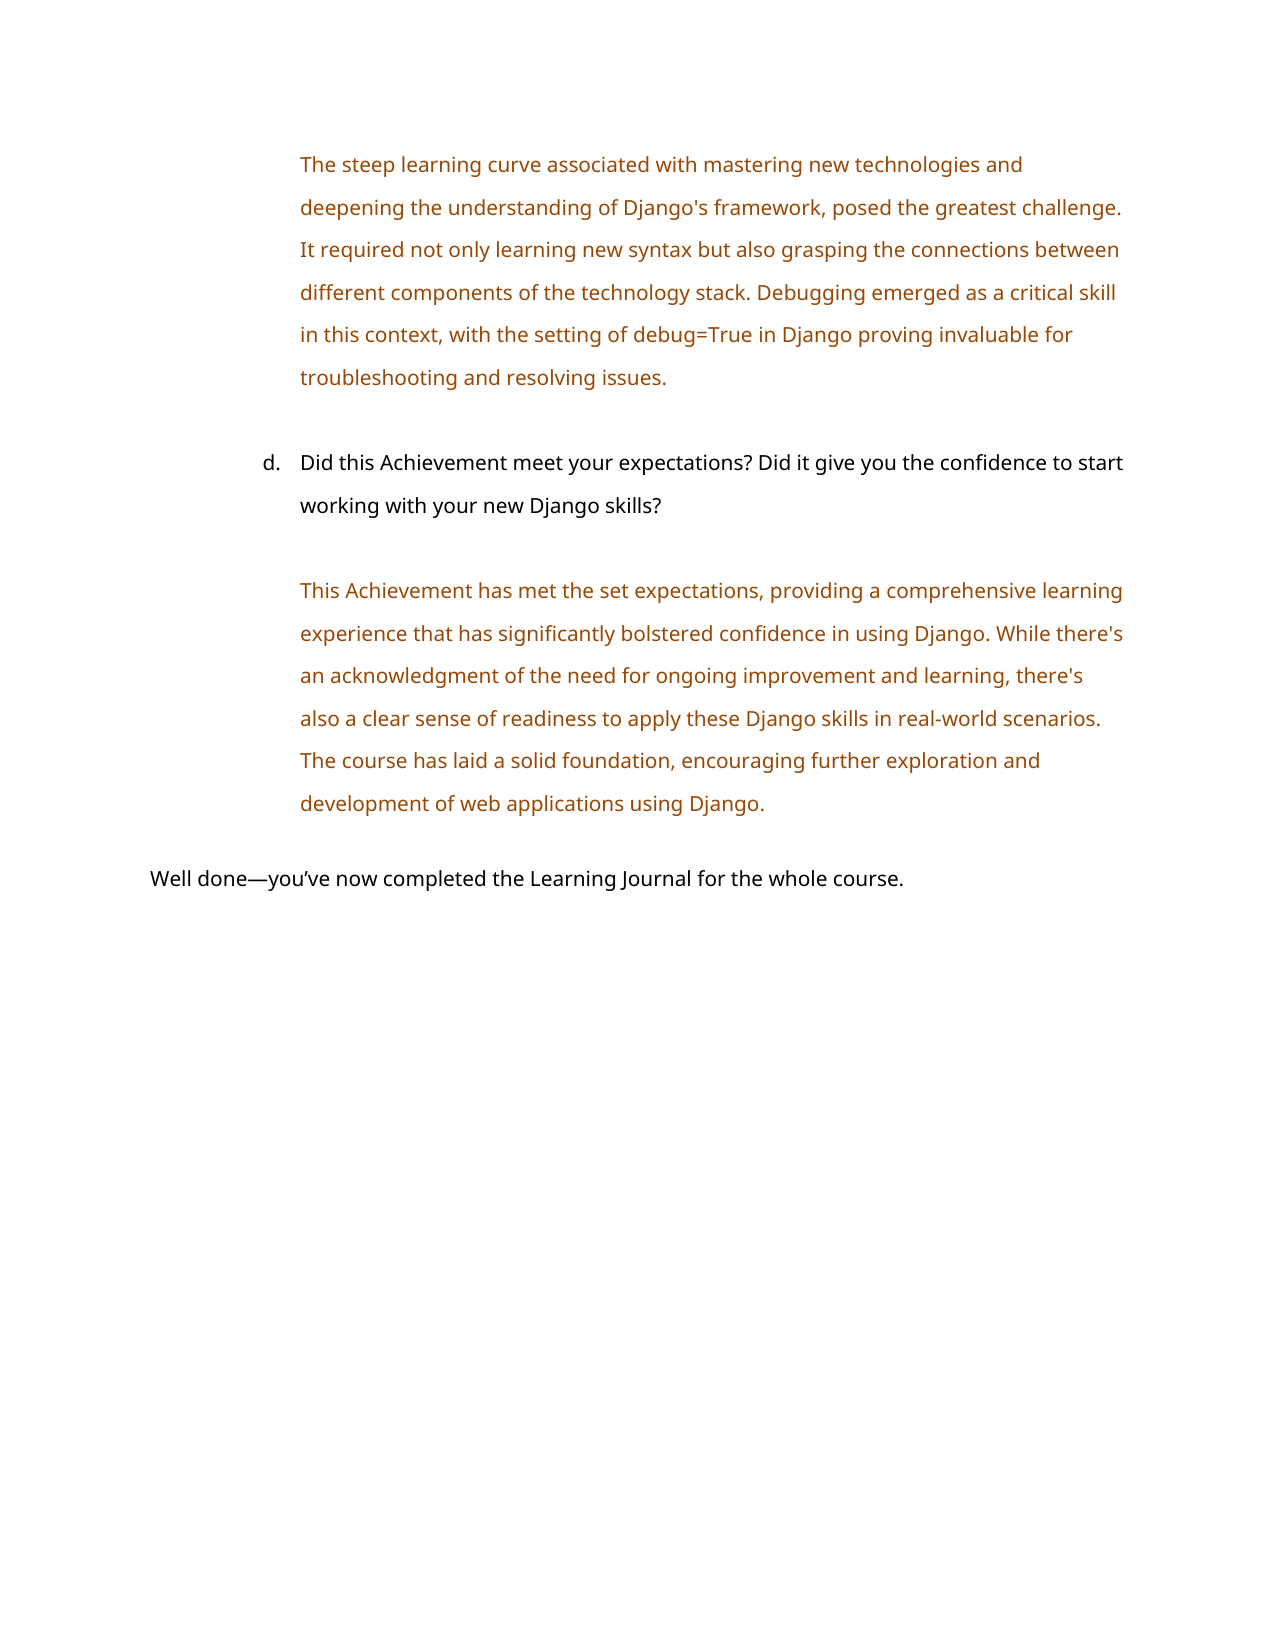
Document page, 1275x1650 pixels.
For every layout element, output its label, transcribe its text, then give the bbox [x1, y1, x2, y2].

text Well done—you’ve now completed the Learning Journal for the whole course. [150, 864, 1125, 893]
text This Achievement has met the set expectations, providing a comprehensive learning experience that has significantly bolstered confidence in using Django. While there's an acknowledgment of the need for ongoing improvement and learning, there's also a clear sense of readiness to apply these Django skills in real-world scenarios. The course has laid a solid foundation, encouraging further exploration and development of web applications using Django. [300, 576, 1125, 817]
list Did this Achievement meet your expectations? Did it give you the confidence to start working with your new Django skills? [262, 448, 1125, 519]
text The steep learning curve associated with mastering new technologies and deepening the understanding of Django's framework, posed the greatest challenge. It required not only learning new syntax but also grasping the connections between different components of the technology stack. Debugging emerged as a critical skill in this context, with the setting of debug=True in Django proving invaluable for troubleshooting and resolving issues. [300, 150, 1125, 391]
